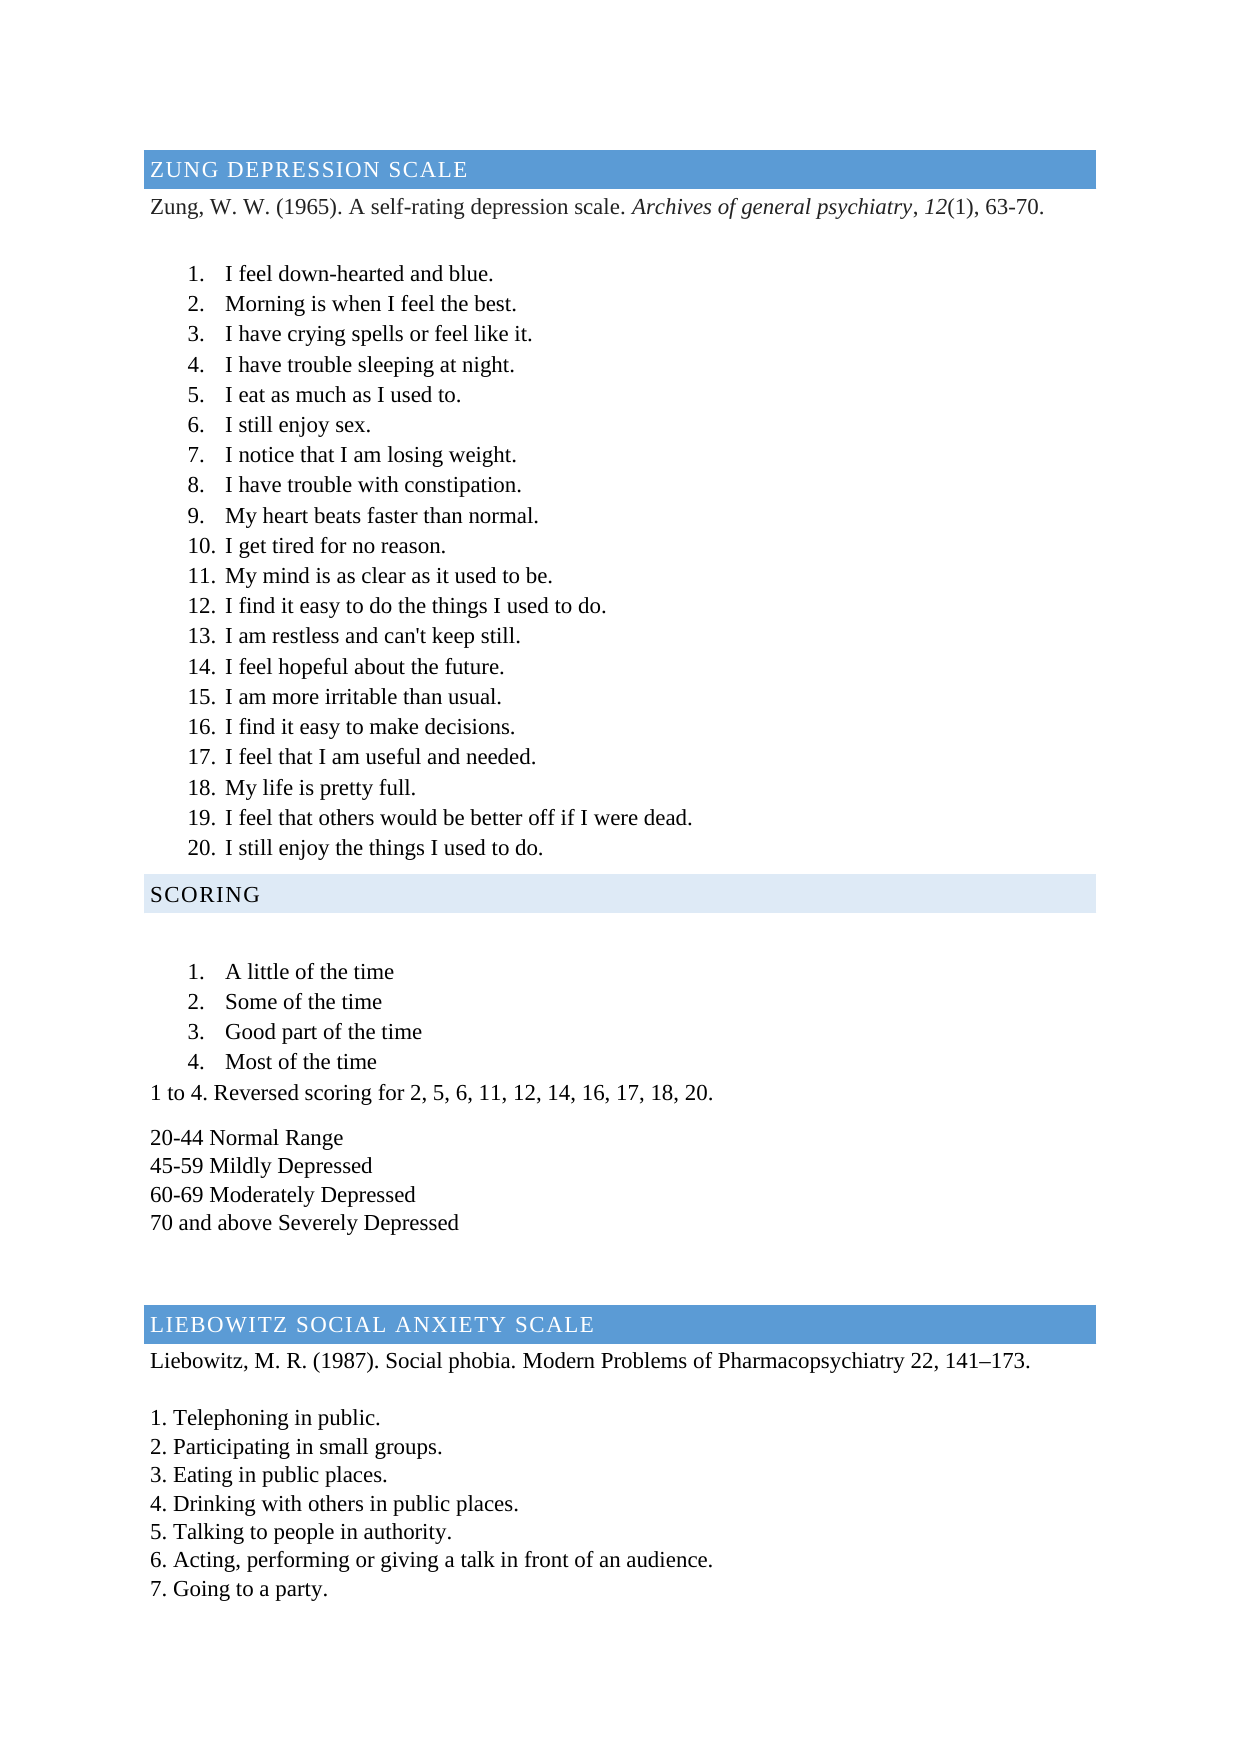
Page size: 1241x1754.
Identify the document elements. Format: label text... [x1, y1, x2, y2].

text 4. Drinking with others in public places. [150, 1490, 1090, 1516]
list Most of the time [187, 1048, 1090, 1075]
subtitle liebowitz Social Anxiety Scale [150, 1311, 1090, 1337]
list I feel down-hearted and blue. [187, 260, 1090, 286]
list I have trouble sleeping at night. [187, 351, 1090, 377]
subtitle Scoring [150, 881, 1090, 907]
text Zung, W. W. (1965). A self-rating depression scale. Archives of general psychiatry, 12(1), 63-70. [150, 193, 1090, 247]
list Morning is when I feel the best. [187, 290, 1090, 317]
text 7. Going to a party. [150, 1575, 1090, 1601]
list I find it easy to make decisions. [187, 713, 1090, 739]
list I have trouble with constipation. [187, 471, 1090, 498]
subtitle Zung Depression Scale [150, 156, 1090, 183]
text 5. Talking to people in authority. [150, 1518, 1090, 1544]
list My heart beats faster than normal. [187, 502, 1090, 528]
text 6. Acting, performing or giving a talk in front of an audience. [150, 1547, 1090, 1573]
text 70 and above Severely Depressed [150, 1209, 1090, 1235]
list My mind is as clear as it used to be. [187, 562, 1090, 588]
list I am more irritable than usual. [187, 683, 1090, 709]
list I feel that I am useful and needed. [187, 743, 1090, 770]
list I still enjoy sex. [187, 411, 1090, 437]
text 1 to 4. Reversed scoring for 2, 5, 6, 11, 12, 14, 16, 17, 18, 20. [150, 1079, 1090, 1105]
list I feel that others would be better off if I were dead. [187, 804, 1090, 830]
text 2. Participating in small groups. [150, 1433, 1090, 1459]
list I am restless and can't keep still. [187, 622, 1090, 649]
text 45-59 Mildly Depressed [150, 1152, 1090, 1178]
list A little of the time [187, 958, 1090, 984]
text Liebowitz, M. R. (1987). Social phobia. Modern Problems of Pharmacopsychiatry 22, 141–173. [150, 1347, 1090, 1374]
list I eat as much as I used to. [187, 381, 1090, 407]
list I still enjoy the things I used to do. [187, 834, 1090, 860]
list I find it easy to do the things I used to do. [187, 592, 1090, 619]
text 60-69 Moderately Depressed [150, 1181, 1090, 1207]
list Some of the time [187, 988, 1090, 1014]
list I get tired for no reason. [187, 532, 1090, 558]
list My life is pretty full. [187, 773, 1090, 800]
text 20-44 Normal Range [150, 1124, 1090, 1150]
text 1. Telephoning in public. [150, 1404, 1090, 1431]
text 3. Eating in public places. [150, 1461, 1090, 1488]
list I have crying spells or feel like it. [187, 320, 1090, 347]
list I feel hopeful about the future. [187, 653, 1090, 679]
list Good part of the time [187, 1018, 1090, 1044]
list I notice that I am losing weight. [187, 441, 1090, 468]
